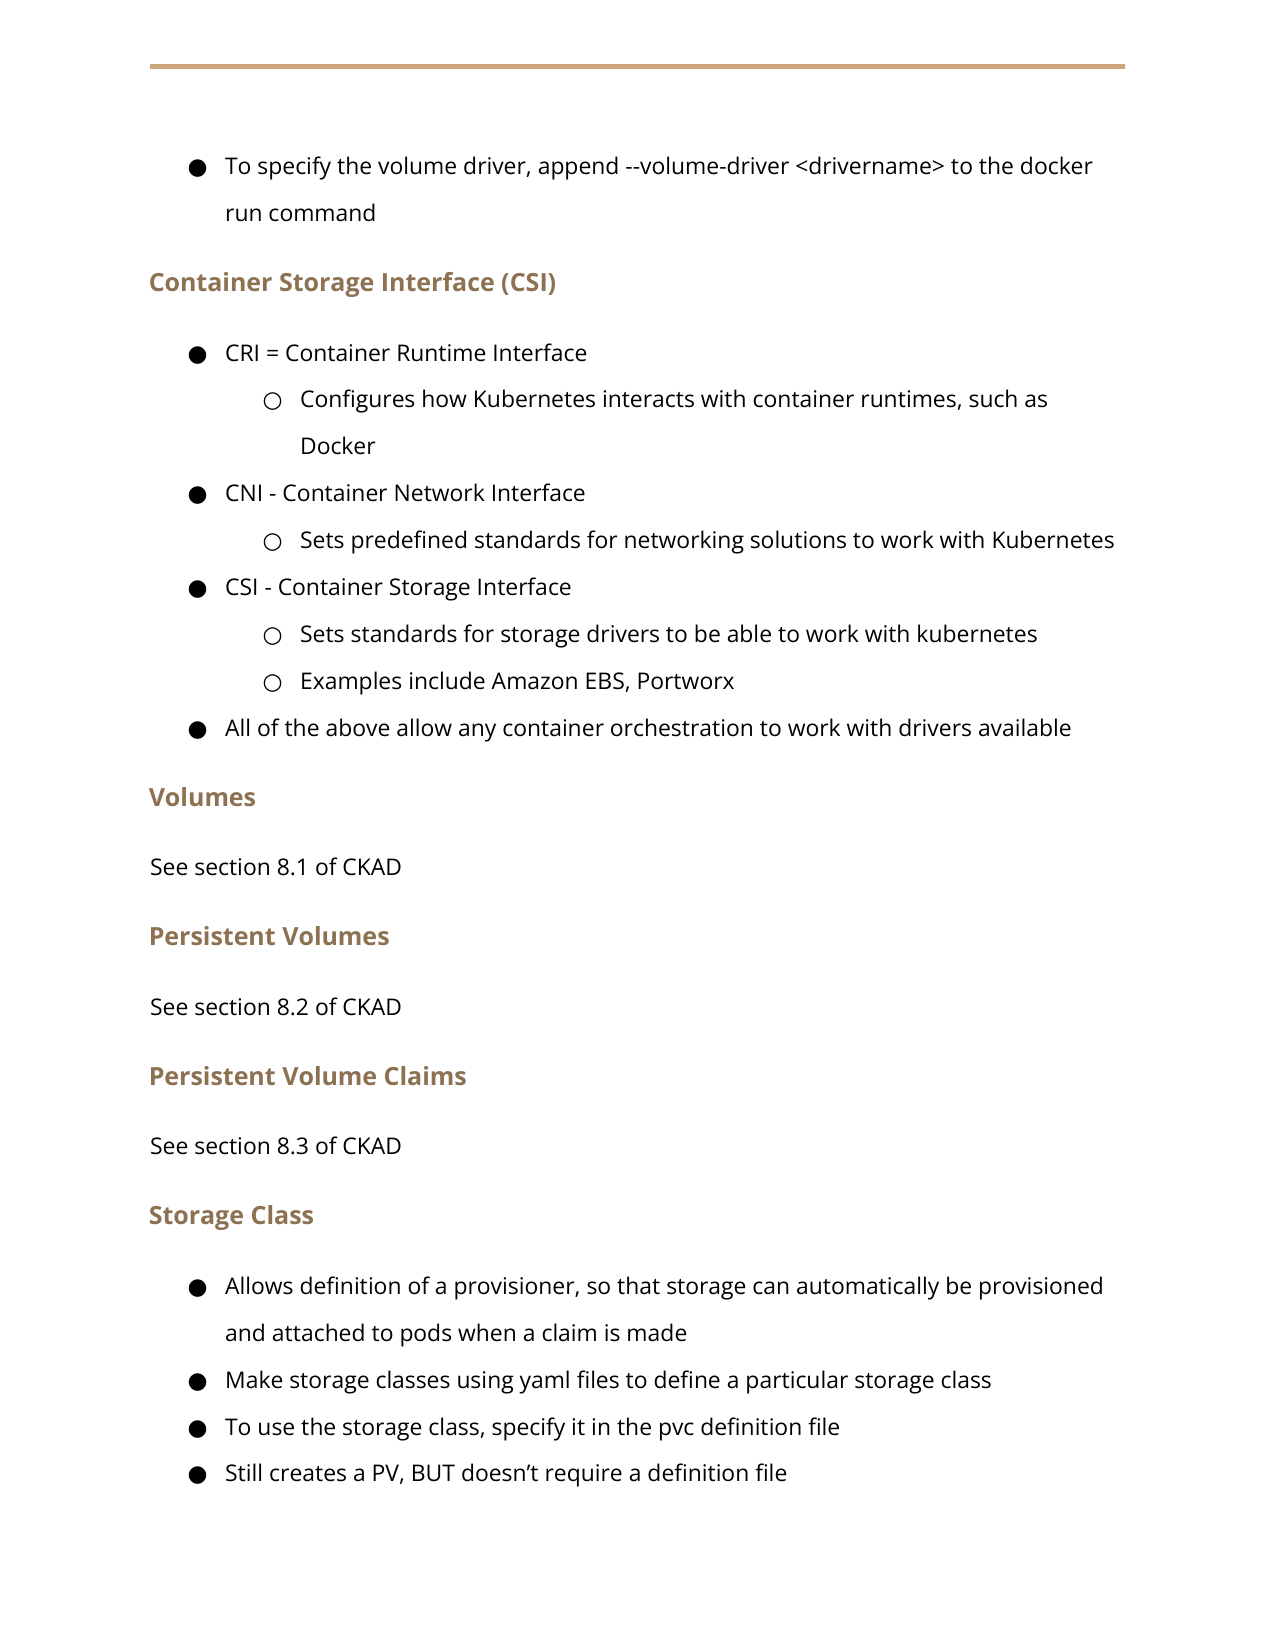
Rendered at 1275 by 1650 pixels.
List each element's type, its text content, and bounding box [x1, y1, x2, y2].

subtitle Volumes [148, 779, 1125, 813]
text See section 8.3 of CKAD [150, 1130, 1125, 1161]
list Allows definition of a provisioner, so that storage can automatically be provisioned and attached to pods when a claim is made [187, 1270, 1125, 1348]
list All of the above allow any container orchestration to work with drivers available [187, 711, 1125, 743]
list Sets predefined standards for networking solutions to work with Kubernetes [262, 524, 1125, 555]
text See section 8.2 of CKAD [150, 991, 1125, 1022]
list Make storage classes using yaml files to define a particular storage class [187, 1363, 1125, 1395]
list Examples include Amazon EBS, Portworx [262, 664, 1125, 696]
list To specify the volume driver, append --volume-driver <drivername> to the docker run command [187, 150, 1125, 228]
subtitle Container Storage Interface (CSI) [148, 264, 1125, 299]
picture [150, 64, 1125, 69]
list To use the storage class, specify it in the pvc definition file [187, 1410, 1125, 1442]
subtitle Storage Class [148, 1198, 1125, 1232]
text See section 8.1 of CKAD [150, 851, 1125, 882]
list Configures how Kubernetes interacts with container runtimes, such as Docker [262, 383, 1125, 461]
list CRI = Container Runtime Interface [187, 336, 1125, 368]
list CNI - Container Network Interface [187, 477, 1125, 508]
subtitle Persistent Volumes [148, 919, 1125, 953]
list Sets standards for storage drivers to be able to work with kubernetes [262, 618, 1125, 649]
list Still creates a PV, BUT doesn’t require a definition file [187, 1457, 1125, 1488]
list CSI - Container Storage Interface [187, 571, 1125, 602]
subtitle Persistent Volume Claims [148, 1058, 1125, 1092]
